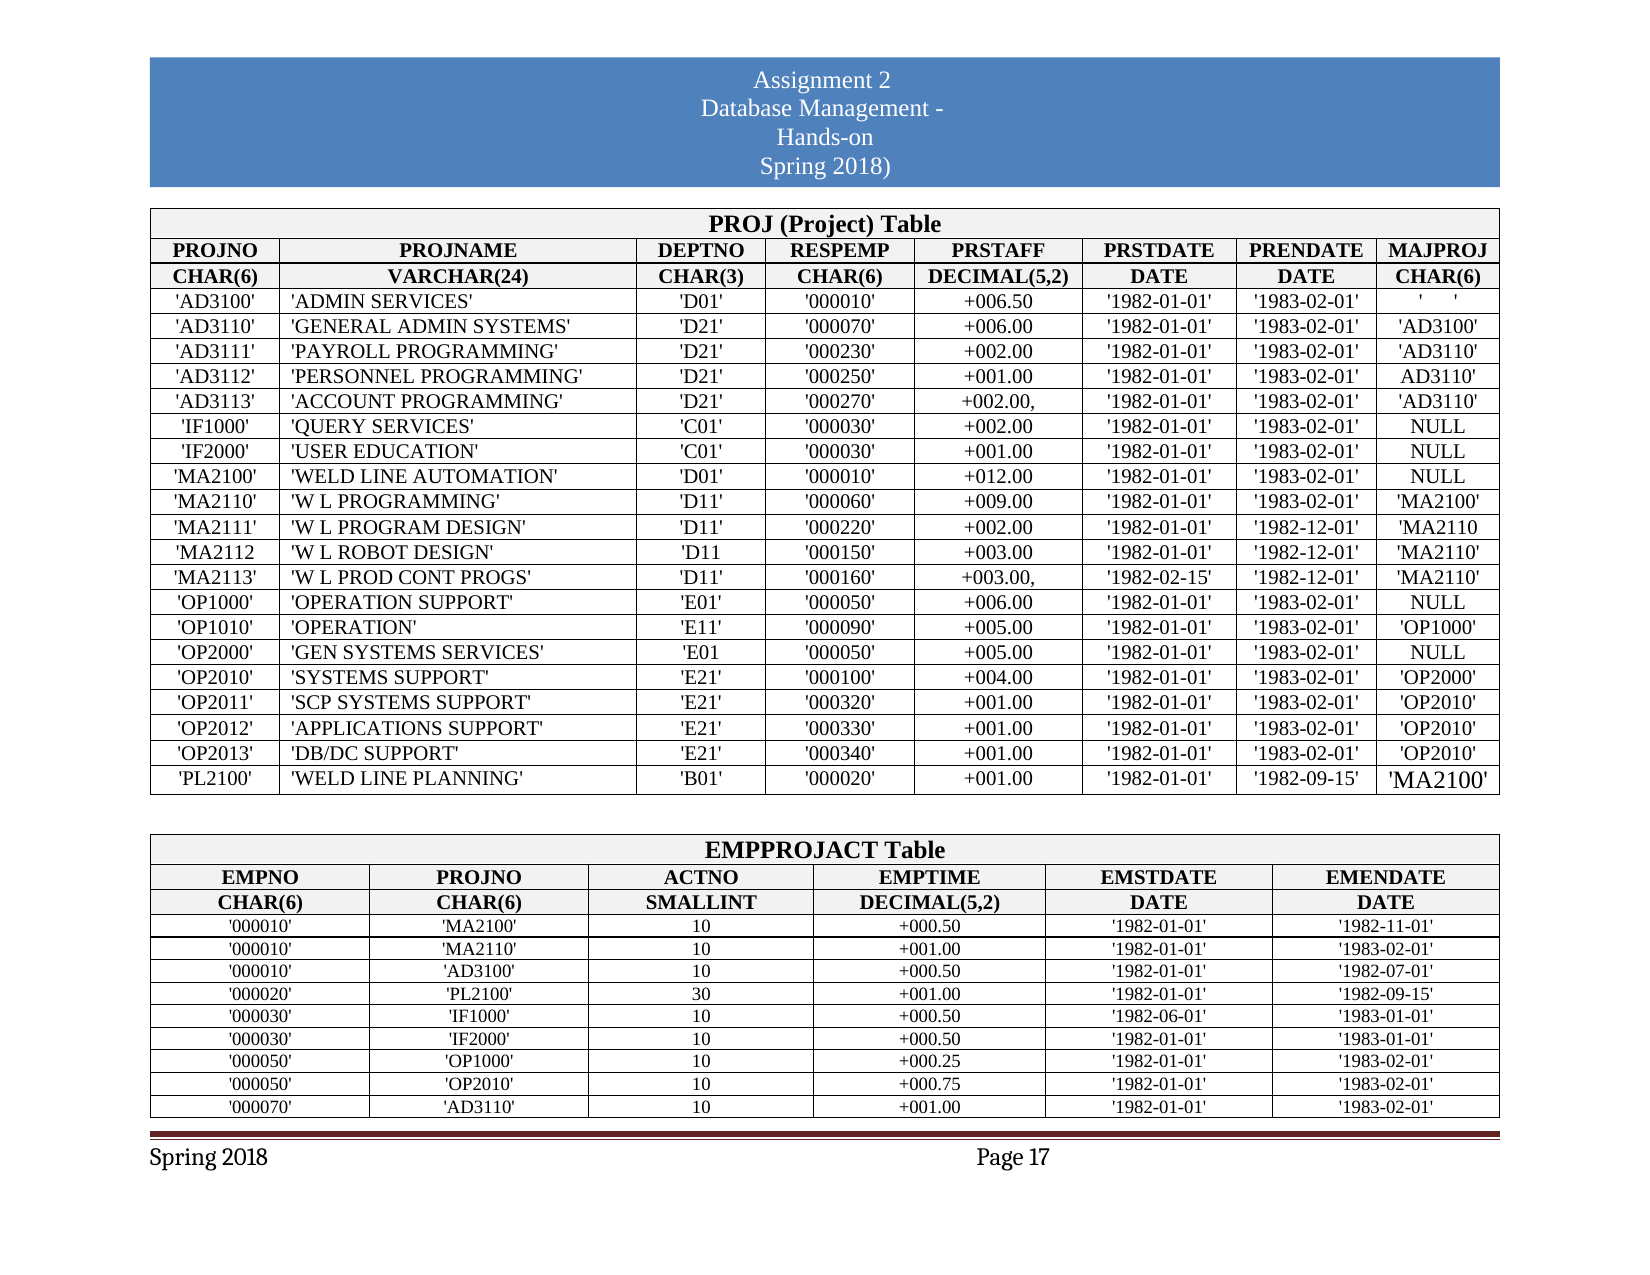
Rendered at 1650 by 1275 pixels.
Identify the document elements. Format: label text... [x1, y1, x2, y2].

table_cell 'PL2100' [370, 983, 588, 1004]
table_cell 'MA2110 [1377, 515, 1499, 539]
table_cell 'B01' [637, 766, 765, 794]
table_cell +001.00 [915, 715, 1082, 739]
table_cell '1983-02-01' [1237, 314, 1376, 338]
table_cell 'E01 [637, 640, 765, 664]
table_cell '1983-02-01' [1237, 339, 1376, 363]
table_cell '000050' [151, 1050, 369, 1072]
table_cell DATE [1046, 890, 1272, 914]
table_cell 'MA2100' [1377, 766, 1499, 794]
table_cell '000060' [766, 490, 914, 513]
table_cell 'PL2100' [151, 766, 279, 794]
table_cell '1982-01-01' [1083, 590, 1236, 614]
table_cell '1983-02-01' [1237, 439, 1376, 463]
table_cell '1982-12-01' [1237, 565, 1376, 589]
table_cell +006.00 [915, 590, 1082, 614]
table_cell '1982-01-01' [1083, 640, 1236, 664]
table_cell DATE [1273, 890, 1499, 914]
table_cell PRSTAFF [915, 239, 1082, 262]
table_cell 'E21' [637, 715, 765, 739]
table_cell '000010' [151, 938, 369, 959]
table_cell '000270' [766, 389, 914, 413]
table_cell '1982-01-01' [1046, 915, 1272, 936]
table_cell +001.00 [915, 766, 1082, 794]
table_cell 'OP2010' [370, 1073, 588, 1094]
table_cell '000010' [766, 289, 914, 313]
table_cell 10 [589, 1028, 813, 1049]
table_cell 'AD3113' [151, 389, 279, 413]
table_cell 'IF2000' [151, 439, 279, 463]
table_cell PROJNO [151, 239, 279, 262]
table_cell '000150' [766, 540, 914, 564]
table_cell +003.00, [915, 565, 1082, 589]
table_cell +009.00 [915, 490, 1082, 513]
table_cell '1982-01-01' [1046, 1028, 1272, 1049]
table_cell 'MA2110' [1377, 540, 1499, 564]
table_cell 'WELD LINE AUTOMATION' [280, 464, 636, 488]
table_cell ' ' [1377, 289, 1499, 313]
table_cell 30 [589, 983, 813, 1004]
table_cell PRENDATE [1237, 239, 1376, 262]
table_cell MAJPROJ [1377, 239, 1499, 262]
table_cell 'IF2000' [370, 1028, 588, 1049]
table_cell '1982-01-01' [1083, 540, 1236, 564]
table_cell '1982-01-01' [1083, 665, 1236, 689]
table_cell '000050' [766, 640, 914, 664]
table_cell +002.00 [915, 515, 1082, 539]
table_cell 'E21' [637, 690, 765, 714]
table_cell 'MA2100' [370, 915, 588, 936]
table_cell 'OP2010' [1377, 741, 1499, 764]
table_cell DATE [1237, 264, 1376, 288]
table_cell '1982-01-01' [1083, 414, 1236, 438]
table_cell 'MA2110' [370, 938, 588, 959]
table_cell '1982-11-01' [1273, 915, 1499, 936]
table_cell '1983-02-01' [1273, 1096, 1499, 1117]
table_cell +006.50 [915, 289, 1082, 313]
table_cell 'AD3111' [151, 339, 279, 363]
table_cell 'D01' [637, 464, 765, 488]
table_cell '1983-02-01' [1273, 1073, 1499, 1094]
table_cell 'D11' [637, 490, 765, 513]
table_cell +004.00 [915, 665, 1082, 689]
table_cell '1983-02-01' [1237, 464, 1376, 488]
table_cell '1983-02-01' [1273, 938, 1499, 959]
table_cell 'MA2110' [1377, 565, 1499, 589]
table_cell 'SYSTEMS SUPPORT' [280, 665, 636, 689]
table_cell CHAR(6) [1377, 264, 1499, 288]
table_cell '000020' [151, 983, 369, 1004]
table_cell '1982-01-01' [1083, 766, 1236, 794]
table_cell CHAR(6) [151, 264, 279, 288]
table_cell 'GENERAL ADMIN SYSTEMS' [280, 314, 636, 338]
table_cell 'OP2010' [1377, 715, 1499, 739]
table_cell CHAR(6) [766, 264, 914, 288]
table_cell '000220' [766, 515, 914, 539]
table_cell 'SCP SYSTEMS SUPPORT' [280, 690, 636, 714]
table_cell '1982-01-01' [1083, 439, 1236, 463]
table_cell 'D01' [637, 289, 765, 313]
table_cell 'PERSONNEL PROGRAMMING' [280, 364, 636, 388]
table_cell 'IF1000' [151, 414, 279, 438]
table_cell '000330' [766, 715, 914, 739]
table_cell '1982-12-01' [1237, 515, 1376, 539]
table_cell '000070' [766, 314, 914, 338]
table_cell '000050' [766, 590, 914, 614]
table_cell 'OP2000' [151, 640, 279, 664]
table_cell +006.00 [915, 314, 1082, 338]
table_cell 'OPERATION' [280, 615, 636, 639]
table_cell 'GEN SYSTEMS SERVICES' [280, 640, 636, 664]
table_cell '1982-12-01' [1237, 540, 1376, 564]
table_cell EMENDATE [1273, 865, 1499, 889]
table_cell 'OP1010' [151, 615, 279, 639]
table_cell '1982-02-15' [1083, 565, 1236, 589]
table_cell 'PAYROLL PROGRAMMING' [280, 339, 636, 363]
table_cell '000020' [766, 766, 914, 794]
table_cell 'AD3110' [1377, 339, 1499, 363]
table_cell 'E11' [637, 615, 765, 639]
table_cell 'OP2010' [151, 665, 279, 689]
table_cell EMPTIME [814, 865, 1045, 889]
table_cell +000.25 [814, 1050, 1045, 1072]
table_cell SMALLINT [589, 890, 813, 914]
table_cell '1982-01-01' [1083, 690, 1236, 714]
table_cell 'C01' [637, 414, 765, 438]
table_cell VARCHAR(24) [280, 264, 636, 288]
table_cell 'AD3112' [151, 364, 279, 388]
table_cell +005.00 [915, 640, 1082, 664]
table_cell 'APPLICATIONS SUPPORT' [280, 715, 636, 739]
table_cell '1982-01-01' [1083, 389, 1236, 413]
table_cell '1983-01-01' [1273, 1005, 1499, 1027]
table_cell 'W L PROD CONT PROGS' [280, 565, 636, 589]
table_cell '1983-02-01' [1237, 490, 1376, 513]
table_cell 10 [589, 1005, 813, 1027]
table_cell '000010' [151, 960, 369, 982]
table_cell '1983-02-01' [1237, 590, 1376, 614]
table_cell +002.00, [915, 389, 1082, 413]
table_cell 'OP1000' [370, 1050, 588, 1072]
table_cell '000090' [766, 615, 914, 639]
table_cell 10 [589, 960, 813, 982]
table_cell '1983-02-01' [1237, 414, 1376, 438]
table_cell '1982-06-01' [1046, 1005, 1272, 1027]
table_cell '1982-01-01' [1083, 339, 1236, 363]
table_cell '1982-01-01' [1046, 960, 1272, 982]
table_cell PRSTDATE [1083, 239, 1236, 262]
table_cell '1983-02-01' [1237, 665, 1376, 689]
table_cell '1982-01-01' [1083, 464, 1236, 488]
table_cell 'E21' [637, 665, 765, 689]
table_cell 'OP2000' [1377, 665, 1499, 689]
table_cell 'OPERATION SUPPORT' [280, 590, 636, 614]
table_cell '000010' [151, 915, 369, 936]
table_cell NULL [1377, 439, 1499, 463]
table_cell +001.00 [814, 1096, 1045, 1117]
table_cell 'MA2100' [151, 464, 279, 488]
table_cell PROJNAME [280, 239, 636, 262]
table_cell 'WELD LINE PLANNING' [280, 766, 636, 794]
table_cell RESPEMP [766, 239, 914, 262]
table_cell 'D11' [637, 565, 765, 589]
table_cell '1983-02-01' [1237, 364, 1376, 388]
table_cell +000.50 [814, 915, 1045, 936]
table_cell 'AD3110' [151, 314, 279, 338]
table_cell 10 [589, 1050, 813, 1072]
table_cell +005.00 [915, 615, 1082, 639]
table_cell 'MA2100' [1377, 490, 1499, 513]
table_cell '1983-02-01' [1237, 615, 1376, 639]
table_cell '1983-02-01' [1237, 389, 1376, 413]
table_cell 'D21' [637, 389, 765, 413]
table_cell NULL [1377, 590, 1499, 614]
table_cell DECIMAL(5,2) [814, 890, 1045, 914]
table_cell '1982-09-15' [1237, 766, 1376, 794]
table_cell 'W L PROGRAMMING' [280, 490, 636, 513]
table_cell EMSTDATE [1046, 865, 1272, 889]
table_cell '1983-02-01' [1237, 690, 1376, 714]
table_cell NULL [1377, 464, 1499, 488]
table_cell 'OP2013' [151, 741, 279, 764]
table_cell 'USER EDUCATION' [280, 439, 636, 463]
table_cell '000340' [766, 741, 914, 764]
table_cell '000030' [766, 439, 914, 463]
table_cell '1982-01-01' [1046, 1050, 1272, 1072]
table_cell '1983-02-01' [1237, 715, 1376, 739]
table_cell 'IF1000' [370, 1005, 588, 1027]
table_header PROJ (Project) Table [151, 209, 1499, 237]
table_cell +000.50 [814, 960, 1045, 982]
table_cell +000.75 [814, 1073, 1045, 1094]
table_cell '1982-01-01' [1083, 615, 1236, 639]
table_cell PROJNO [370, 865, 588, 889]
table_cell 'E01' [637, 590, 765, 614]
table_cell +001.00 [915, 741, 1082, 764]
table_cell 'AD3100' [1377, 314, 1499, 338]
table_cell '000250' [766, 364, 914, 388]
table_cell +002.00 [915, 339, 1082, 363]
table_cell '1983-02-01' [1237, 741, 1376, 764]
table_cell '000320' [766, 690, 914, 714]
table_cell 'W L PROGRAM DESIGN' [280, 515, 636, 539]
table_cell 'OP1000' [151, 590, 279, 614]
table_cell '1982-01-01' [1083, 715, 1236, 739]
table_cell '1982-09-15' [1273, 983, 1499, 1004]
table_cell 'OP2012' [151, 715, 279, 739]
table_cell '1982-01-01' [1046, 938, 1272, 959]
table_cell '1982-07-01' [1273, 960, 1499, 982]
table_cell EMPNO [151, 865, 369, 889]
table_cell 'OP2011' [151, 690, 279, 714]
table_header EMPPROJACT Table [151, 835, 1499, 863]
table_cell +002.00 [915, 414, 1082, 438]
table_cell '1982-01-01' [1083, 289, 1236, 313]
table_cell 10 [589, 1073, 813, 1094]
table_cell '000100' [766, 665, 914, 689]
table_cell 'D21' [637, 339, 765, 363]
table_cell 10 [589, 1096, 813, 1117]
table_cell '000030' [151, 1028, 369, 1049]
table_cell CHAR(6) [151, 890, 369, 914]
table_cell '1983-02-01' [1273, 1050, 1499, 1072]
table_cell 'D21' [637, 364, 765, 388]
table_cell '1982-01-01' [1083, 314, 1236, 338]
table_cell '1983-01-01' [1273, 1028, 1499, 1049]
table_cell 'D21' [637, 314, 765, 338]
table_cell 'OP1000' [1377, 615, 1499, 639]
table_cell '1982-01-01' [1083, 364, 1236, 388]
table_cell +001.00 [915, 690, 1082, 714]
table_cell +000.50 [814, 1028, 1045, 1049]
table_cell '000030' [766, 414, 914, 438]
table_cell NULL [1377, 640, 1499, 664]
table_cell '1982-01-01' [1083, 741, 1236, 764]
table_cell '1982-01-01' [1046, 983, 1272, 1004]
table_cell 'AD3110' [370, 1096, 588, 1117]
table_cell '000070' [151, 1096, 369, 1117]
table_cell 'AD3100' [370, 960, 588, 982]
table_cell +000.50 [814, 1005, 1045, 1027]
table_cell '000050' [151, 1073, 369, 1094]
table_cell 10 [589, 915, 813, 936]
table_cell AD3110' [1377, 364, 1499, 388]
table_cell '1982-01-01' [1083, 515, 1236, 539]
table_cell +001.00 [814, 983, 1045, 1004]
table_cell '000160' [766, 565, 914, 589]
table_cell '1982-01-01' [1083, 490, 1236, 513]
table_cell '1983-02-01' [1237, 640, 1376, 664]
table_cell ACTNO [589, 865, 813, 889]
table_cell '1982-01-01' [1046, 1073, 1272, 1094]
table_cell 'QUERY SERVICES' [280, 414, 636, 438]
table_cell 'AD3100' [151, 289, 279, 313]
table_cell DATE [1083, 264, 1236, 288]
table_cell NULL [1377, 414, 1499, 438]
table_cell +001.00 [814, 938, 1045, 959]
table_cell +012.00 [915, 464, 1082, 488]
table_cell 'OP2010' [1377, 690, 1499, 714]
table_cell +003.00 [915, 540, 1082, 564]
table_cell '1983-02-01' [1237, 289, 1376, 313]
table_cell +001.00 [915, 364, 1082, 388]
table_cell DECIMAL(5,2) [915, 264, 1082, 288]
table_cell '1982-01-01' [1046, 1096, 1272, 1117]
table_cell 'MA2113' [151, 565, 279, 589]
table_cell 'D11 [637, 540, 765, 564]
table_cell '000230' [766, 339, 914, 363]
table_cell DEPTNO [637, 239, 765, 262]
table_cell 'W L ROBOT DESIGN' [280, 540, 636, 564]
table_cell +001.00 [915, 439, 1082, 463]
table_cell CHAR(3) [637, 264, 765, 288]
table_cell 'DB/DC SUPPORT' [280, 741, 636, 764]
table_cell 'E21' [637, 741, 765, 764]
table_cell 'D11' [637, 515, 765, 539]
table_cell 'MA2112 [151, 540, 279, 564]
table_cell 'ADMIN SERVICES' [280, 289, 636, 313]
table_cell 'C01' [637, 439, 765, 463]
table_cell CHAR(6) [370, 890, 588, 914]
table_cell 'AD3110' [1377, 389, 1499, 413]
table_cell '000010' [766, 464, 914, 488]
table_cell '000030' [151, 1005, 369, 1027]
table_cell 'MA2110' [151, 490, 279, 513]
table_cell 'ACCOUNT PROGRAMMING' [280, 389, 636, 413]
table_cell 'MA2111' [151, 515, 279, 539]
table_cell 10 [589, 938, 813, 959]
